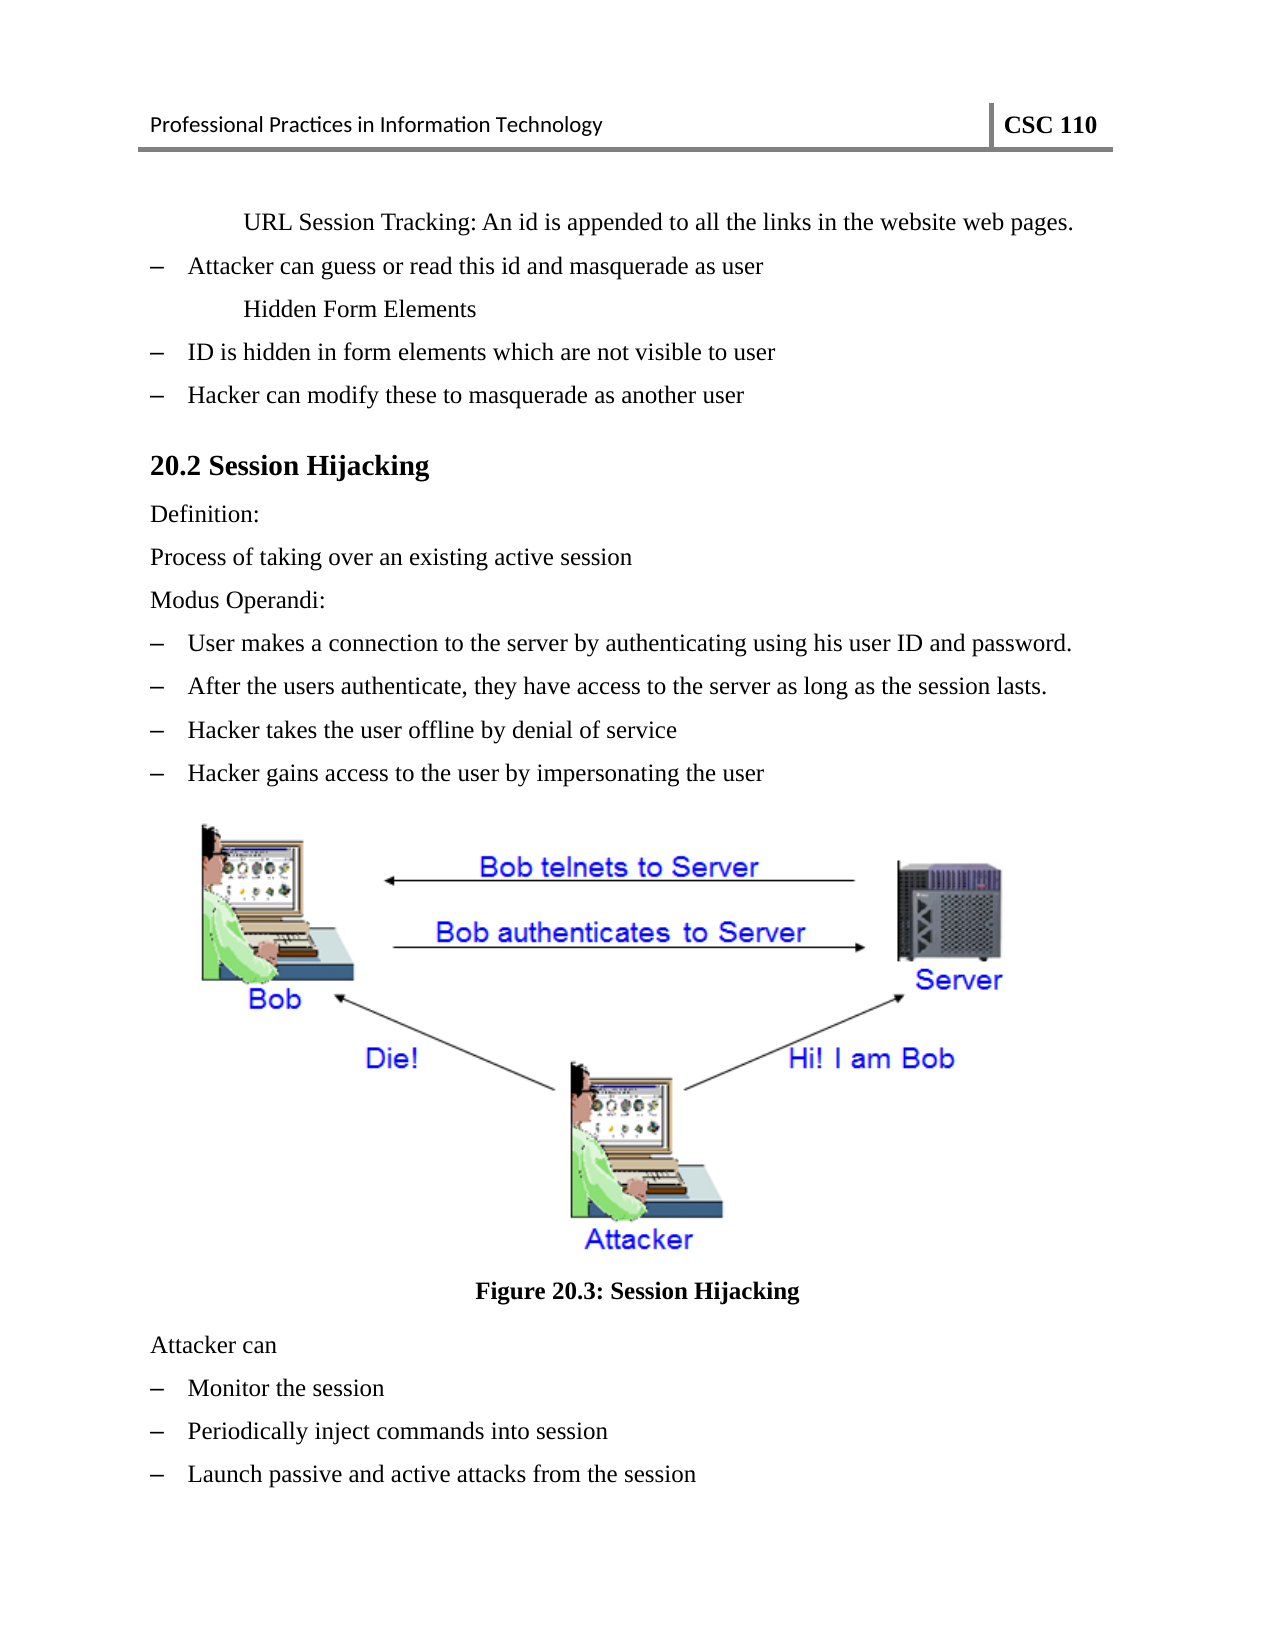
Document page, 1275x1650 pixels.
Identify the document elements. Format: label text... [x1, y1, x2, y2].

subtitle Monitor the session [150, 1373, 1125, 1402]
subtitle After the users authenticate, they have access to the server as long as the session lasts. [150, 671, 1125, 700]
subtitle Hacker gains access to the user by impersonating the user [150, 758, 1125, 787]
subtitle Launch passive and active attacks from the session [150, 1459, 1125, 1488]
subtitle Attacker can [150, 1330, 1125, 1359]
subtitle Hacker takes the user offline by denial of service [150, 714, 1125, 743]
subtitle Periodically inject commands into session [150, 1416, 1125, 1445]
subtitle Process of taking over an existing active session [150, 542, 1125, 571]
subtitle Hacker can modify these to masquerade as another user [150, 380, 1125, 409]
subtitle Modus Operandi: [150, 585, 1125, 614]
text Figure 20.3: Session Hijacking [150, 1276, 1125, 1305]
subtitle ID is hidden in form elements which are not visible to user [150, 337, 1125, 366]
text 20.2 Session Hijacking [150, 448, 1125, 482]
subtitle Attacker can guess or read this id and masquerade as user [150, 251, 1125, 279]
subtitle Definition: [150, 499, 1125, 527]
subtitle User makes a connection to the server by authenticating using his user ID and password. [150, 628, 1125, 657]
picture [185, 801, 1090, 1276]
subtitle URL Session Tracking: An id is appended to all the links in the website web pages. [243, 207, 1125, 236]
subtitle Hidden Form Elements [243, 294, 1125, 323]
